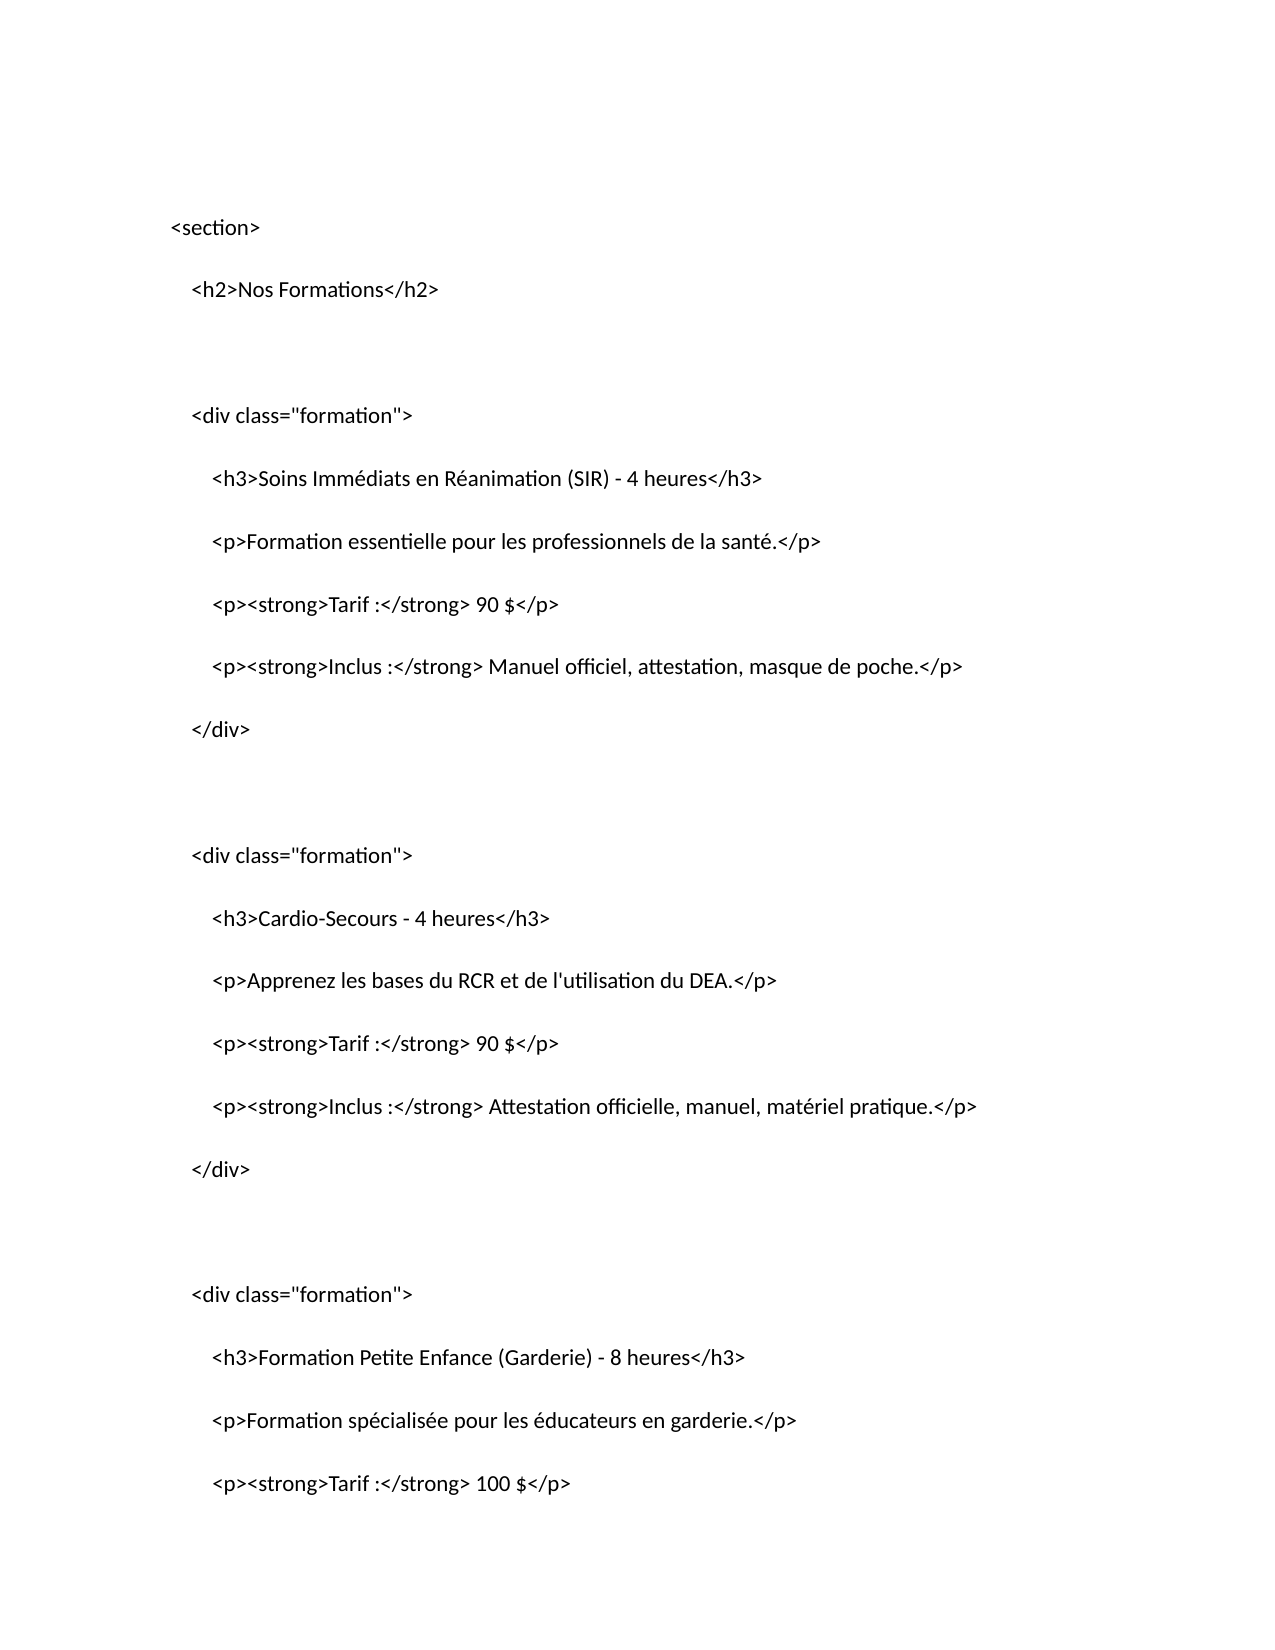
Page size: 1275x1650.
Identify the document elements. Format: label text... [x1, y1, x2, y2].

text <div class="formation"> [150, 841, 1125, 869]
text </div> [150, 1155, 1125, 1183]
text <div class="formation"> [150, 1281, 1125, 1309]
text <p><strong>Tarif :</strong> 90 $</p> [150, 590, 1125, 618]
text <p><strong>Tarif :</strong> 100 $</p> [150, 1469, 1125, 1497]
text <p><strong>Tarif :</strong> 90 $</p> [150, 1029, 1125, 1057]
text <p><strong>Inclus :</strong> Manuel officiel, attestation, masque de poche.</p> [150, 652, 1125, 681]
text <div class="formation"> [150, 401, 1125, 429]
text <p>Formation essentielle pour les professionnels de la santé.</p> [150, 527, 1125, 555]
text <p>Formation spécialisée pour les éducateurs en garderie.</p> [150, 1406, 1125, 1434]
text <h3>Cardio-Secours - 4 heures</h3> [150, 904, 1125, 932]
text <h2>Nos Formations</h2> [150, 276, 1125, 304]
text <h3>Soins Immédiats en Réanimation (SIR) - 4 heures</h3> [150, 464, 1125, 492]
text <h3>Formation Petite Enfance (Garderie) - 8 heures</h3> [150, 1343, 1125, 1371]
text <p><strong>Inclus :</strong> Attestation officielle, manuel, matériel pratique.</p> [150, 1092, 1125, 1120]
text </div> [150, 715, 1125, 743]
text <section> [150, 213, 1125, 241]
text <p>Apprenez les bases du RCR et de l'utilisation du DEA.</p> [150, 967, 1125, 994]
